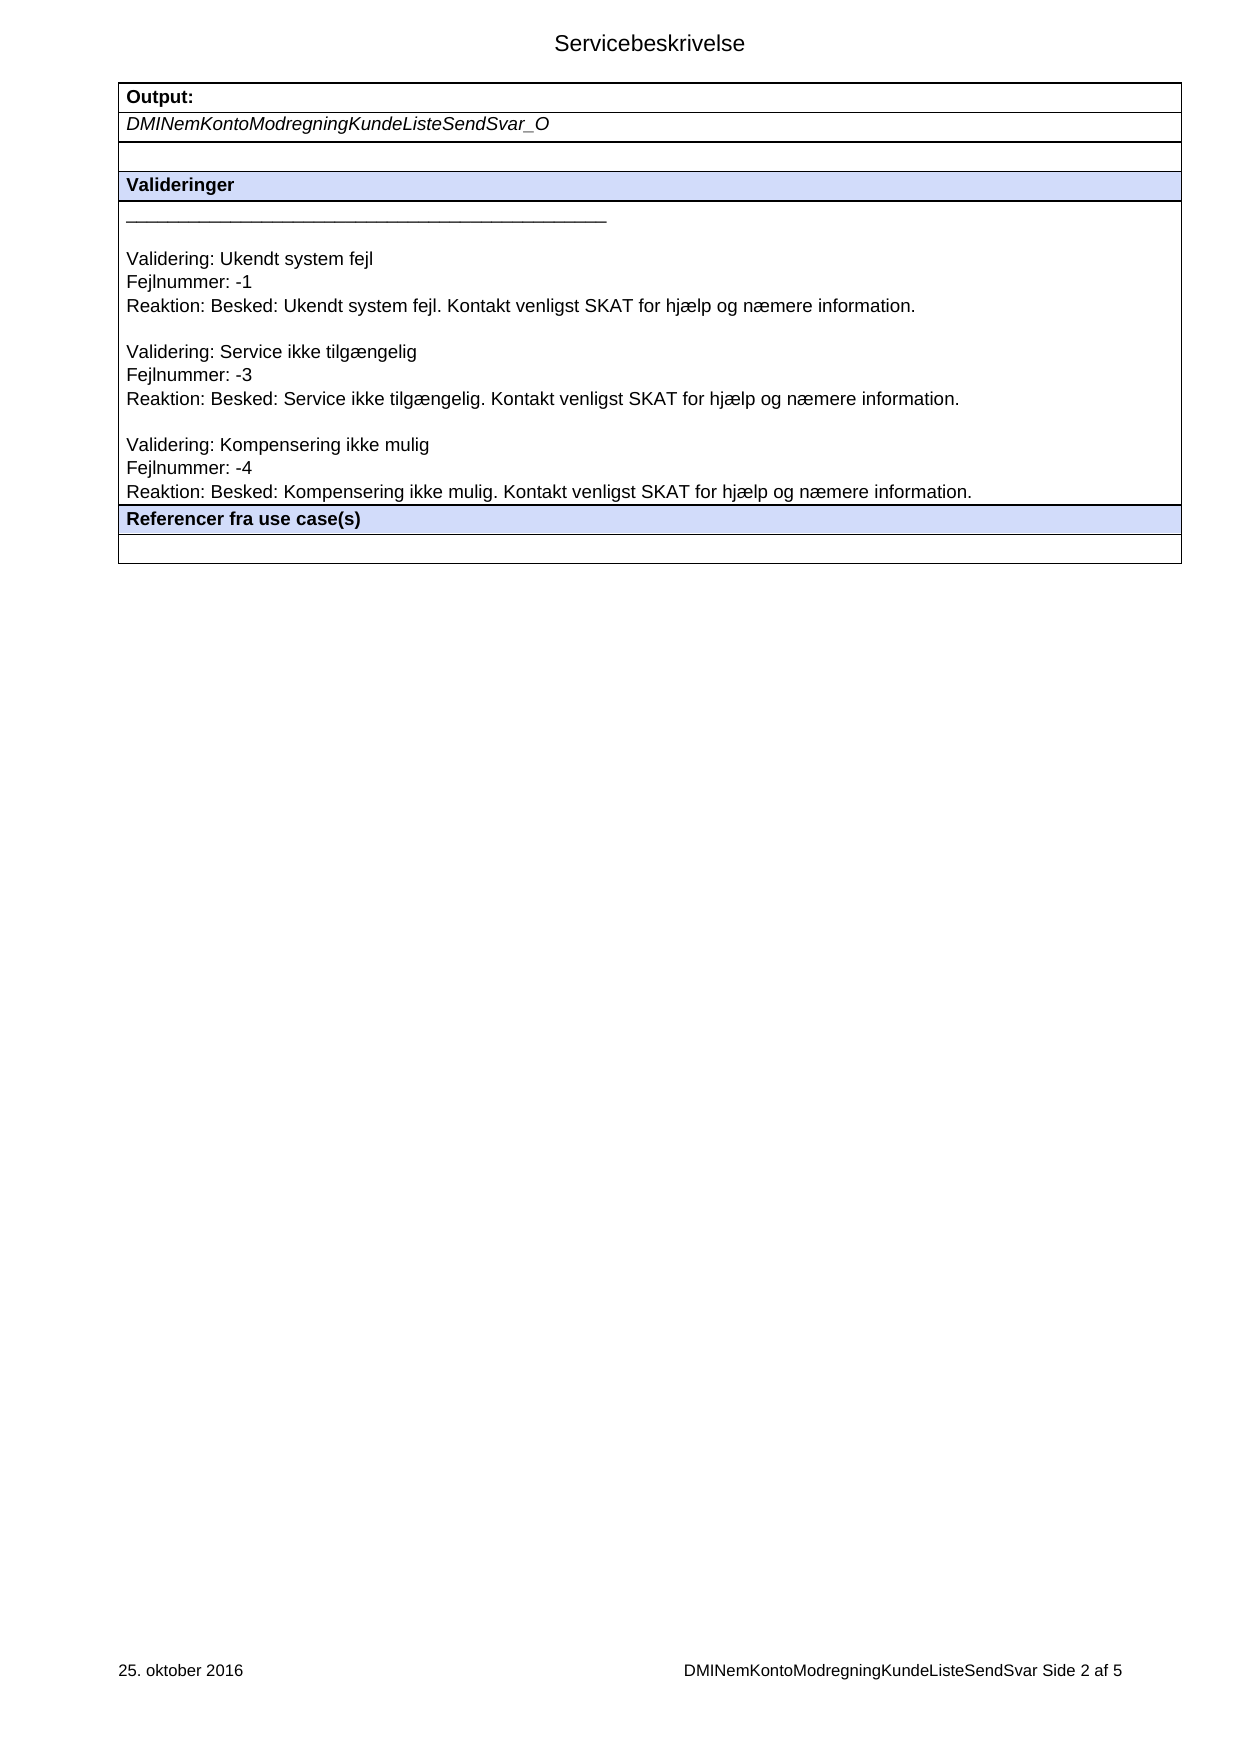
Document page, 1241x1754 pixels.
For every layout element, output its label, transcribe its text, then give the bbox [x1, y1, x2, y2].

table_cell [119, 535, 1181, 563]
table_cell Valideringer [119, 172, 1181, 200]
table_cell ______________________________________________ Validering: Ukendt system fejl Fejlnummer: -1 Reaktion: Besked: Ukendt system fejl. Kontakt venligst SKAT for hjælp og næmere information. Validering: Service ikke tilgængelig Fejlnummer: -3 Reaktion: Besked: Service ikke tilgængelig. Kontakt venligst SKAT for hjælp og næmere information. Validering: Kompensering ikke mulig Fejlnummer: -4 Reaktion: Besked: Kompensering ikke mulig. Kontakt venligst SKAT for hjælp og næmere information. [119, 202, 1181, 504]
table_cell [119, 143, 1181, 171]
table_cell DMINemKontoModregningKundeListeSendSvar_O [119, 113, 1181, 141]
table_cell Referencer fra use case(s) [119, 506, 1181, 533]
table_cell Output: [119, 84, 1181, 112]
